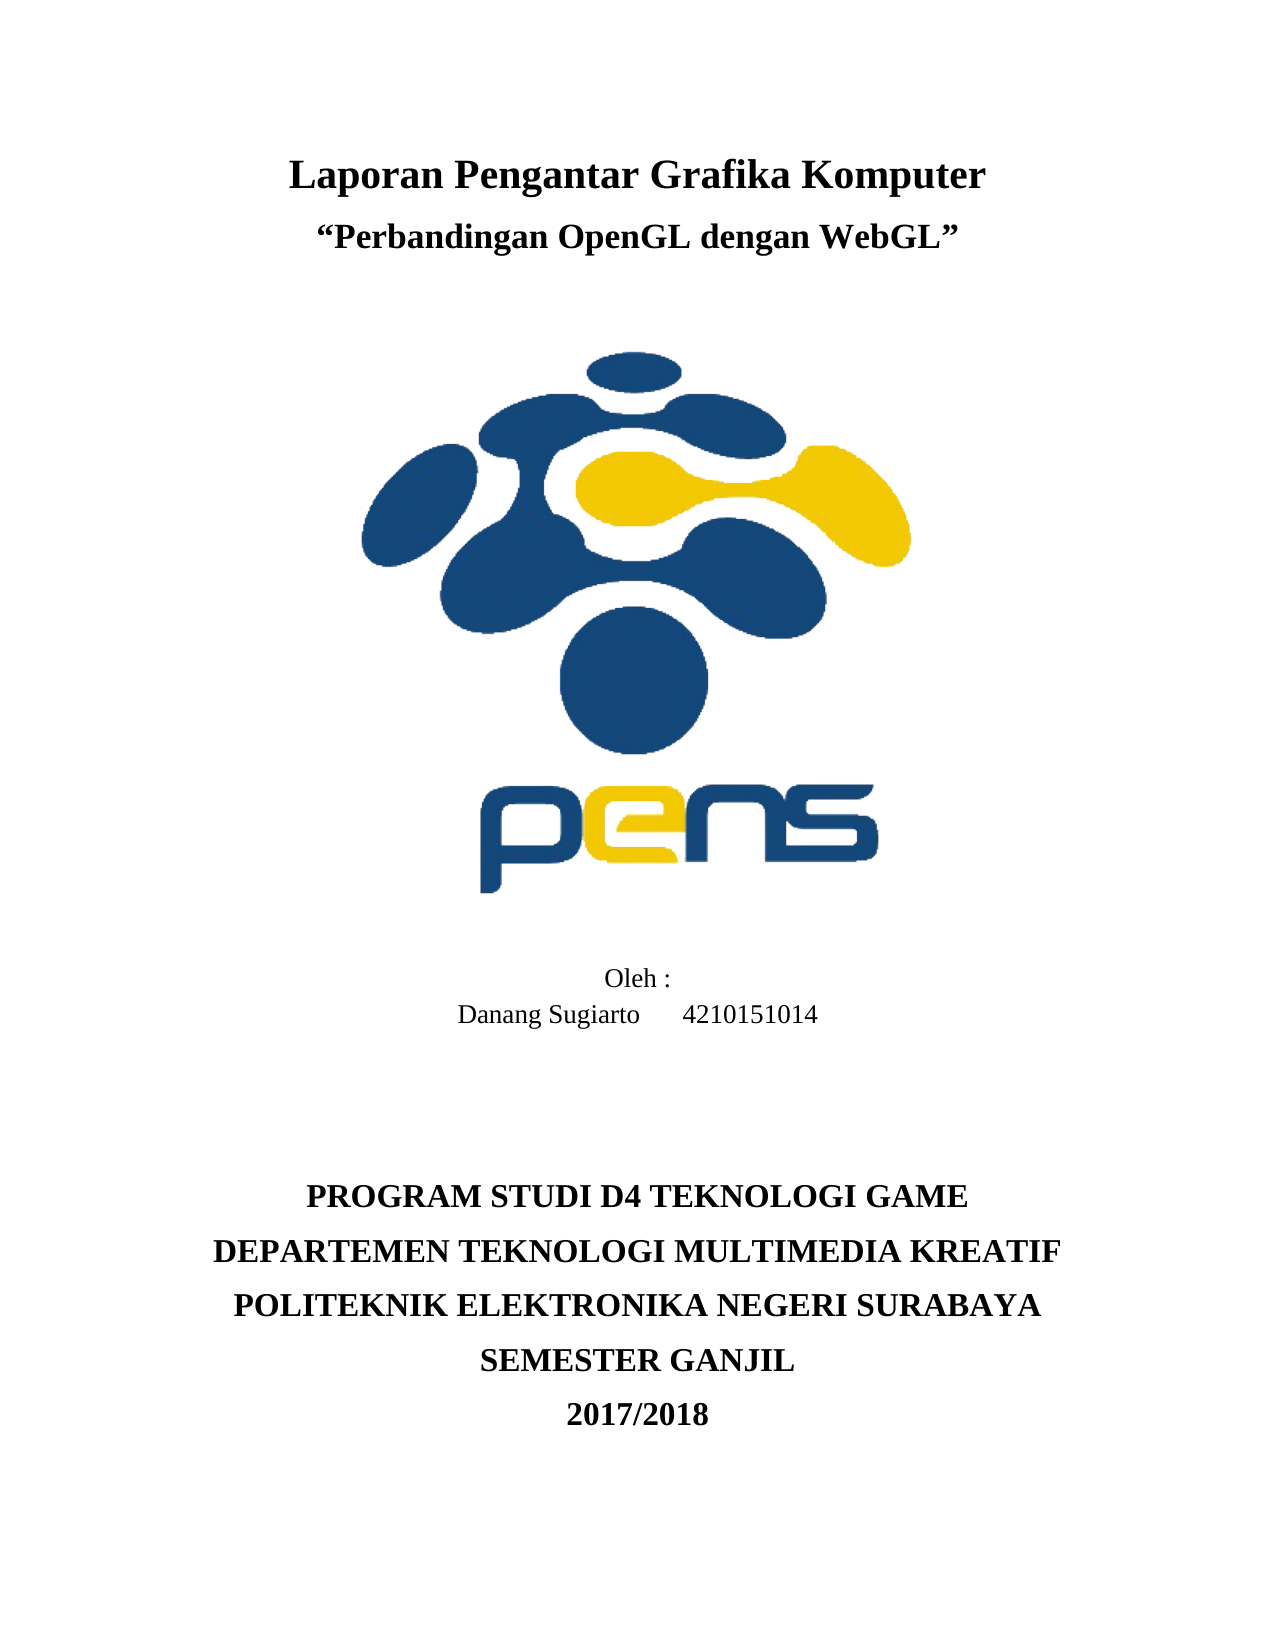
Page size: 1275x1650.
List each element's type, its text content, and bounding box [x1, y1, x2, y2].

text Laporan Pengantar Grafika Komputer [150, 150, 1125, 198]
picture [332, 330, 943, 911]
text 2017/2018 [150, 1394, 1125, 1433]
text PROGRAM STUDI D4 TEKNOLOGI GAME [150, 1176, 1125, 1215]
text SEMESTER GANJIL [150, 1340, 1125, 1378]
text Danang Sugiarto 4210151014 [150, 998, 1125, 1029]
text DEPARTEMEN TEKNOLOGI MULTIMEDIA KREATIF [150, 1231, 1125, 1269]
text “Perbandingan OpenGL dengan WebGL” [150, 216, 1125, 256]
text Oleh : [150, 962, 1125, 993]
text POLITEKNIK ELEKTRONIKA NEGERI SURABAYA [150, 1285, 1125, 1324]
